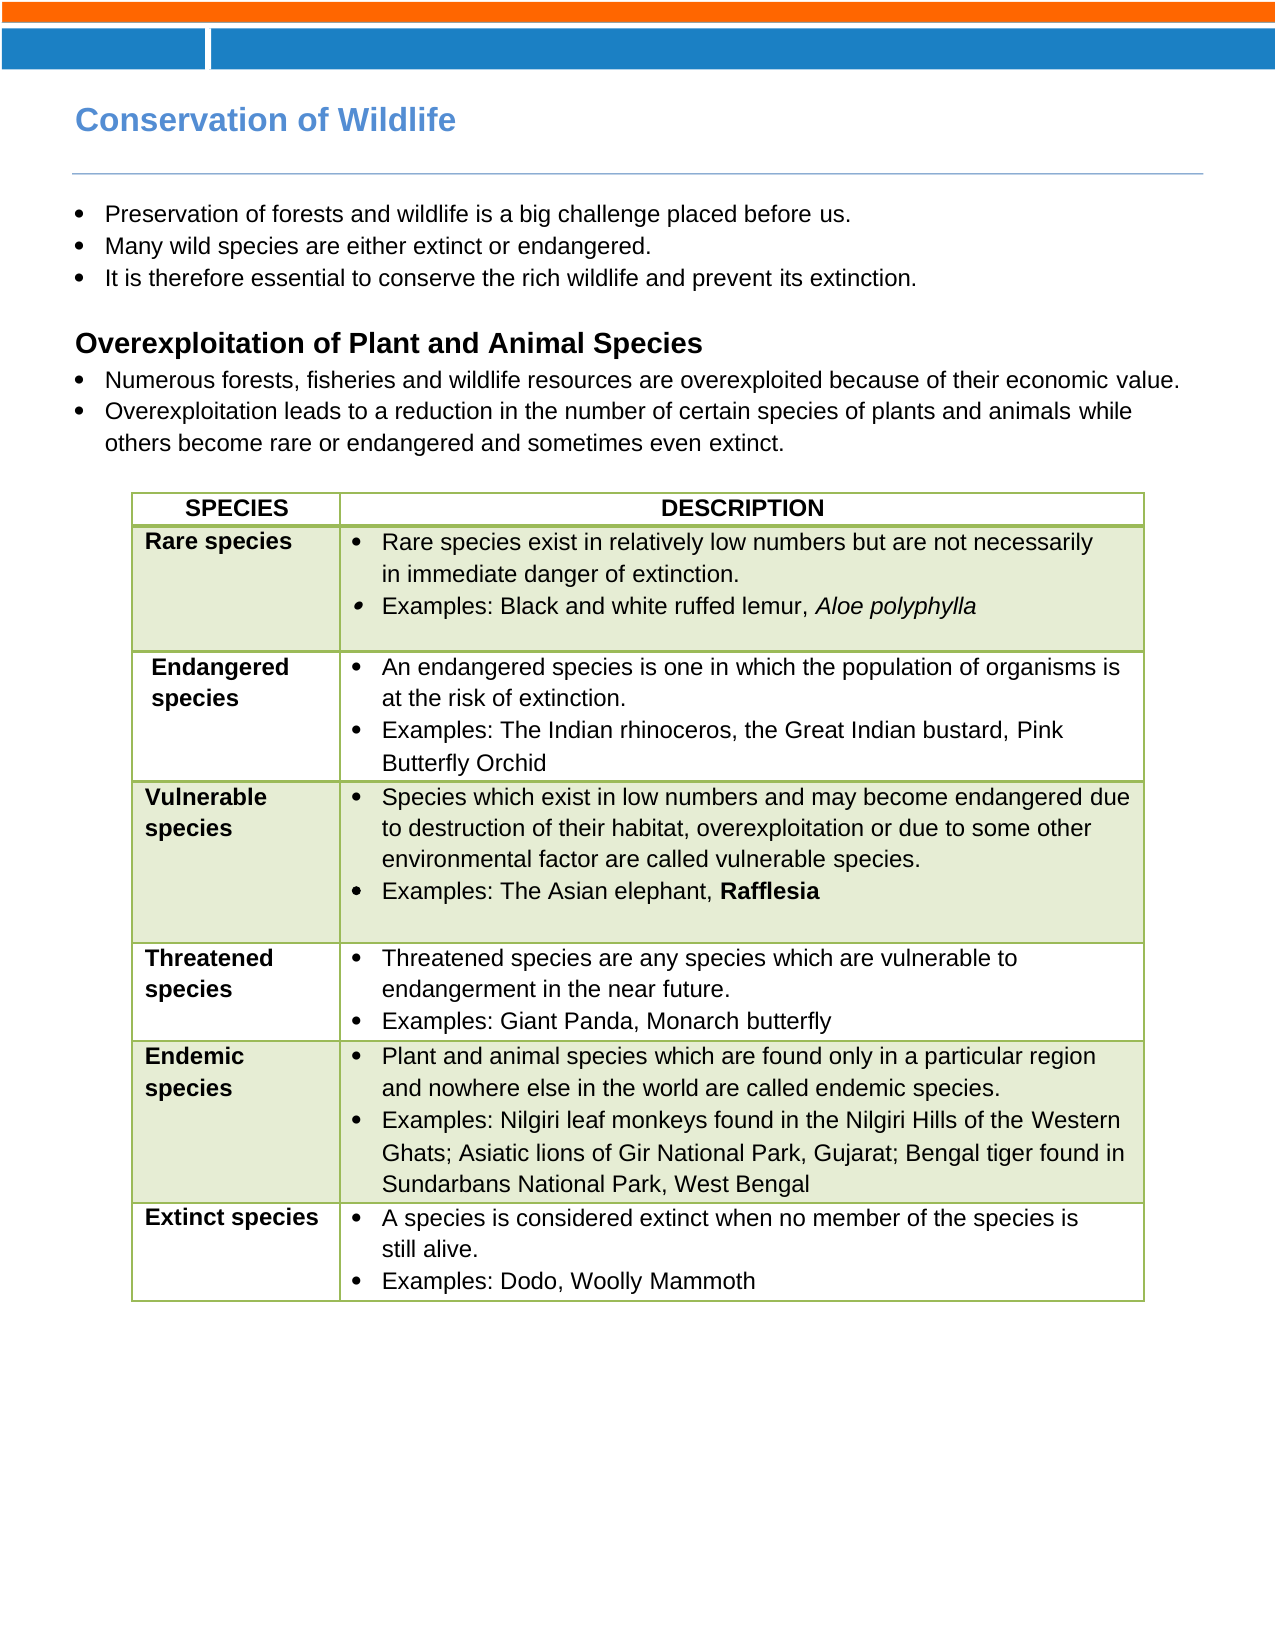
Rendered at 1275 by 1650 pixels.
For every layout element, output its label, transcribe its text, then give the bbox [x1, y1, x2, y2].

subtitle Overexploitation of Plant and Animal Species [75, 326, 1275, 359]
table_cell Extinct species [133, 1204, 339, 1300]
subtitle Conservation of Wildlife [75, 99, 1275, 138]
list Preservation of forests and wildlife is a big challenge placed before us. [75, 200, 1275, 228]
table_cell Vulnerable species [133, 783, 339, 942]
table_cell Endangered species [133, 653, 339, 780]
table_cell An endangered species is one in which the population of organisms is at the risk of extinction. Examples: The Indian rhinoceros, the Great Indian bustard, Pink Butterfly Orchid [341, 653, 1143, 780]
table_header DESCRIPTION [341, 494, 1143, 523]
table_cell Plant and animal species which are found only in a particular region and nowhere else in the world are called endemic species. Examples: Nilgiri leaf monkeys found in the Nilgiri Hills of the Western Ghats; Asiatic lions of Gir National Park, Gujarat; Bengal tiger found in Sundarbans National Park, West Bengal [341, 1042, 1143, 1202]
list Numerous forests, fisheries and wildlife resources are overexploited because of their economic value. [75, 366, 1275, 393]
table_cell Species which exist in low numbers and may become endangered due to destruction of their habitat, overexploitation or due to some other environmental factor are called vulnerable species. Examples: The Asian elephant, Rafflesia [341, 783, 1143, 942]
table_header SPECIES [133, 494, 339, 523]
table_cell Threatened species [133, 944, 339, 1040]
list Many wild species are either extinct or endangered. [75, 232, 1275, 260]
table_cell Rare species [133, 528, 339, 650]
list It is therefore essential to conserve the rich wildlife and prevent its extinction. [75, 263, 1275, 291]
table_cell Endemic species [133, 1042, 339, 1202]
table_cell Threatened species are any species which are vulnerable to endangerment in the near future. Examples: Giant Panda, Monarch butterfly [341, 944, 1143, 1040]
table_cell Rare species exist in relatively low numbers but are not necessarily in immediate danger of extinction. Examples: Black and white ruffed lemur, Aloe polyphylla [341, 528, 1143, 650]
list Overexploitation leads to a reduction in the number of certain species of plants and animals while others become rare or endangered and sometimes even extinct. [75, 397, 1198, 456]
table_cell A species is considered extinct when no member of the species is still alive. Examples: Dodo, Woolly Mammoth [341, 1204, 1143, 1300]
